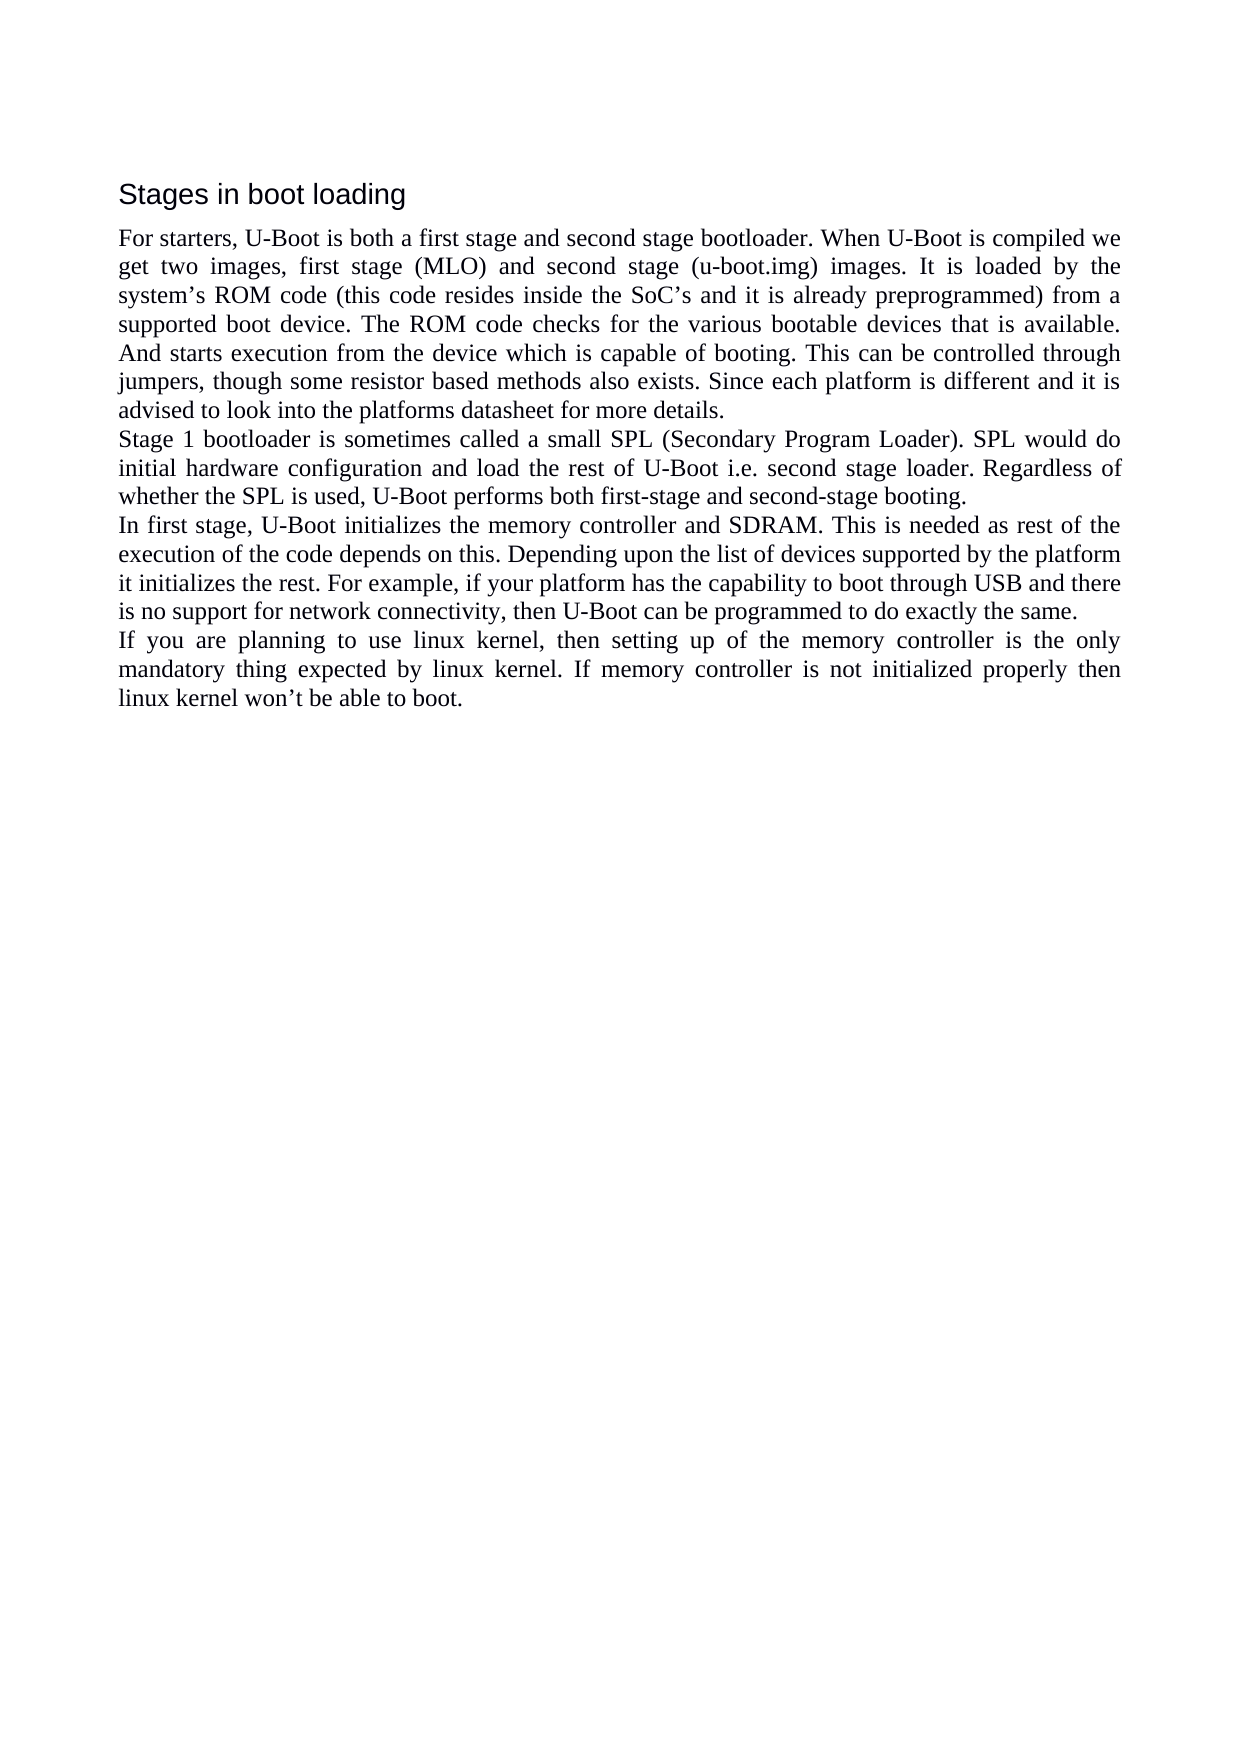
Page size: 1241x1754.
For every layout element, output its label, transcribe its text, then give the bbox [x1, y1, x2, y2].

subtitle Stages in boot loading [118, 177, 1122, 210]
text If you are planning to use linux kernel, then setting up of the memory controller is the only mandatory thing expected by linux kernel. If memory controller is not initialized properly then linux kernel won’t be able to boot. [118, 625, 1122, 711]
text In first stage, U-Boot initializes the memory controller and SDRAM. This is needed as rest of the execution of the code depends on this. Depending upon the list of devices supported by the platform it initializes the rest. For example, if your platform has the capability to boot through USB and there is no support for network connectivity, then U-Boot can be programmed to do exactly the same. [118, 510, 1122, 625]
text Stage 1 bootloader is sometimes called a small SPL (Secondary Program Loader). SPL would do initial hardware configuration and load the rest of U-Boot i.e. second stage loader. Regardless of whether the SPL is used, U-Boot performs both first-stage and second-stage booting. [118, 424, 1122, 510]
text For starters, U-Boot is both a first stage and second stage bootloader. When U-Boot is compiled we get two images, first stage (MLO) and second stage (u-boot.img) images. It is loaded by the system’s ROM code (this code resides inside the SoC’s and it is already preprogrammed) from a supported boot device. The ROM code checks for the various bootable devices that is available. And starts execution from the device which is capable of booting. This can be controlled through jumpers, though some resistor based methods also exists. Since each platform is different and it is advised to look into the platforms datasheet for more details. [118, 223, 1122, 424]
